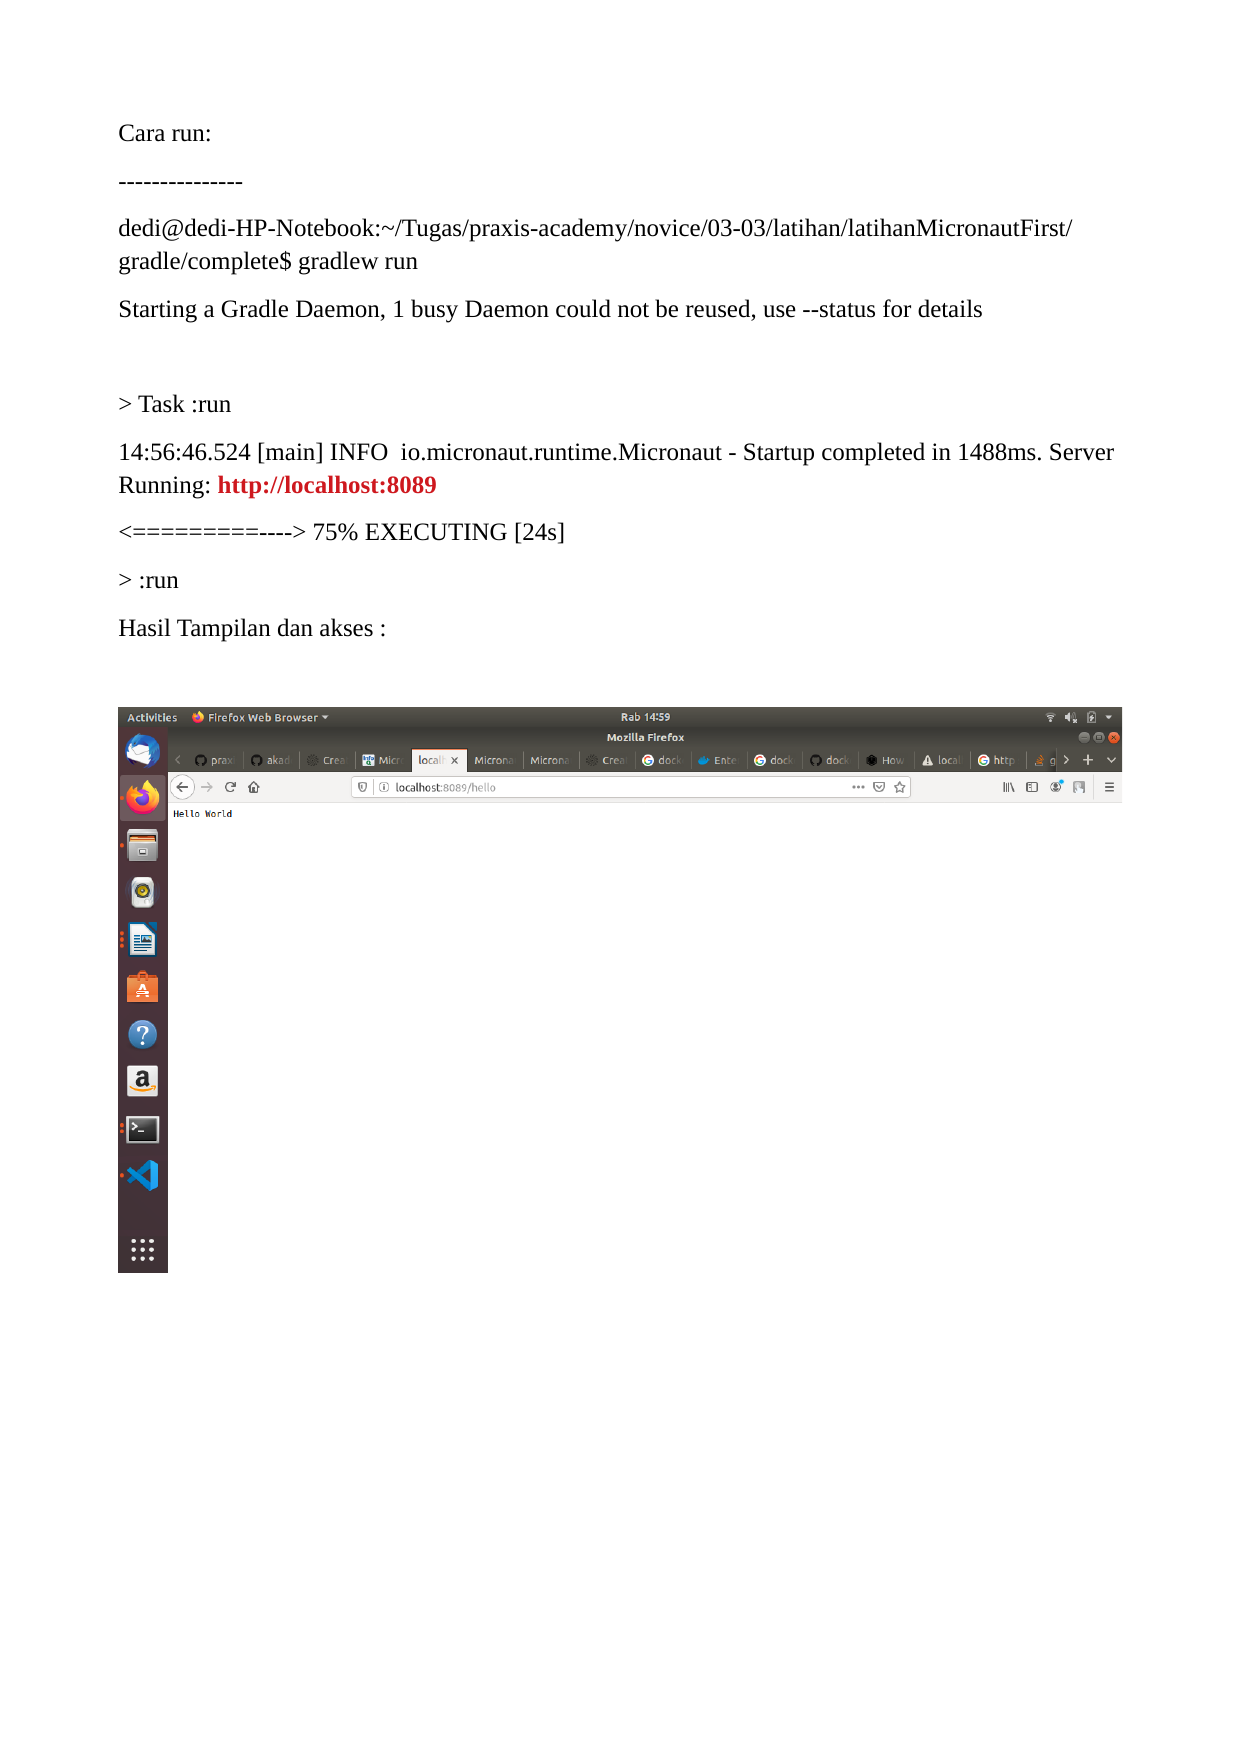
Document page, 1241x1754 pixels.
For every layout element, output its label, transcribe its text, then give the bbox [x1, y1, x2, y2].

text > :run [118, 565, 1122, 594]
text Hasil Tampilan dan akses : [118, 613, 1122, 641]
picture [118, 707, 1123, 1273]
text dedi@dedi-HP-Notebook:~/Tugas/praxis-academy/novice/03-03/latihan/latihanMicronautFirst/gradle/complete$ gradlew run [118, 213, 1122, 275]
text Cara run: [118, 118, 1122, 147]
text Starting a Gradle Daemon, 1 busy Daemon could not be reused, use --status for details [118, 294, 1122, 323]
text 14:56:46.524 [main] INFO io.micronaut.runtime.Micronaut - Startup completed in 1488ms. Server Running: http://localhost:8089 [118, 437, 1122, 498]
text --------------- [118, 166, 1122, 194]
text <=========----> 75% EXECUTING [24s] [118, 517, 1122, 546]
text > Task :run [118, 389, 1122, 418]
